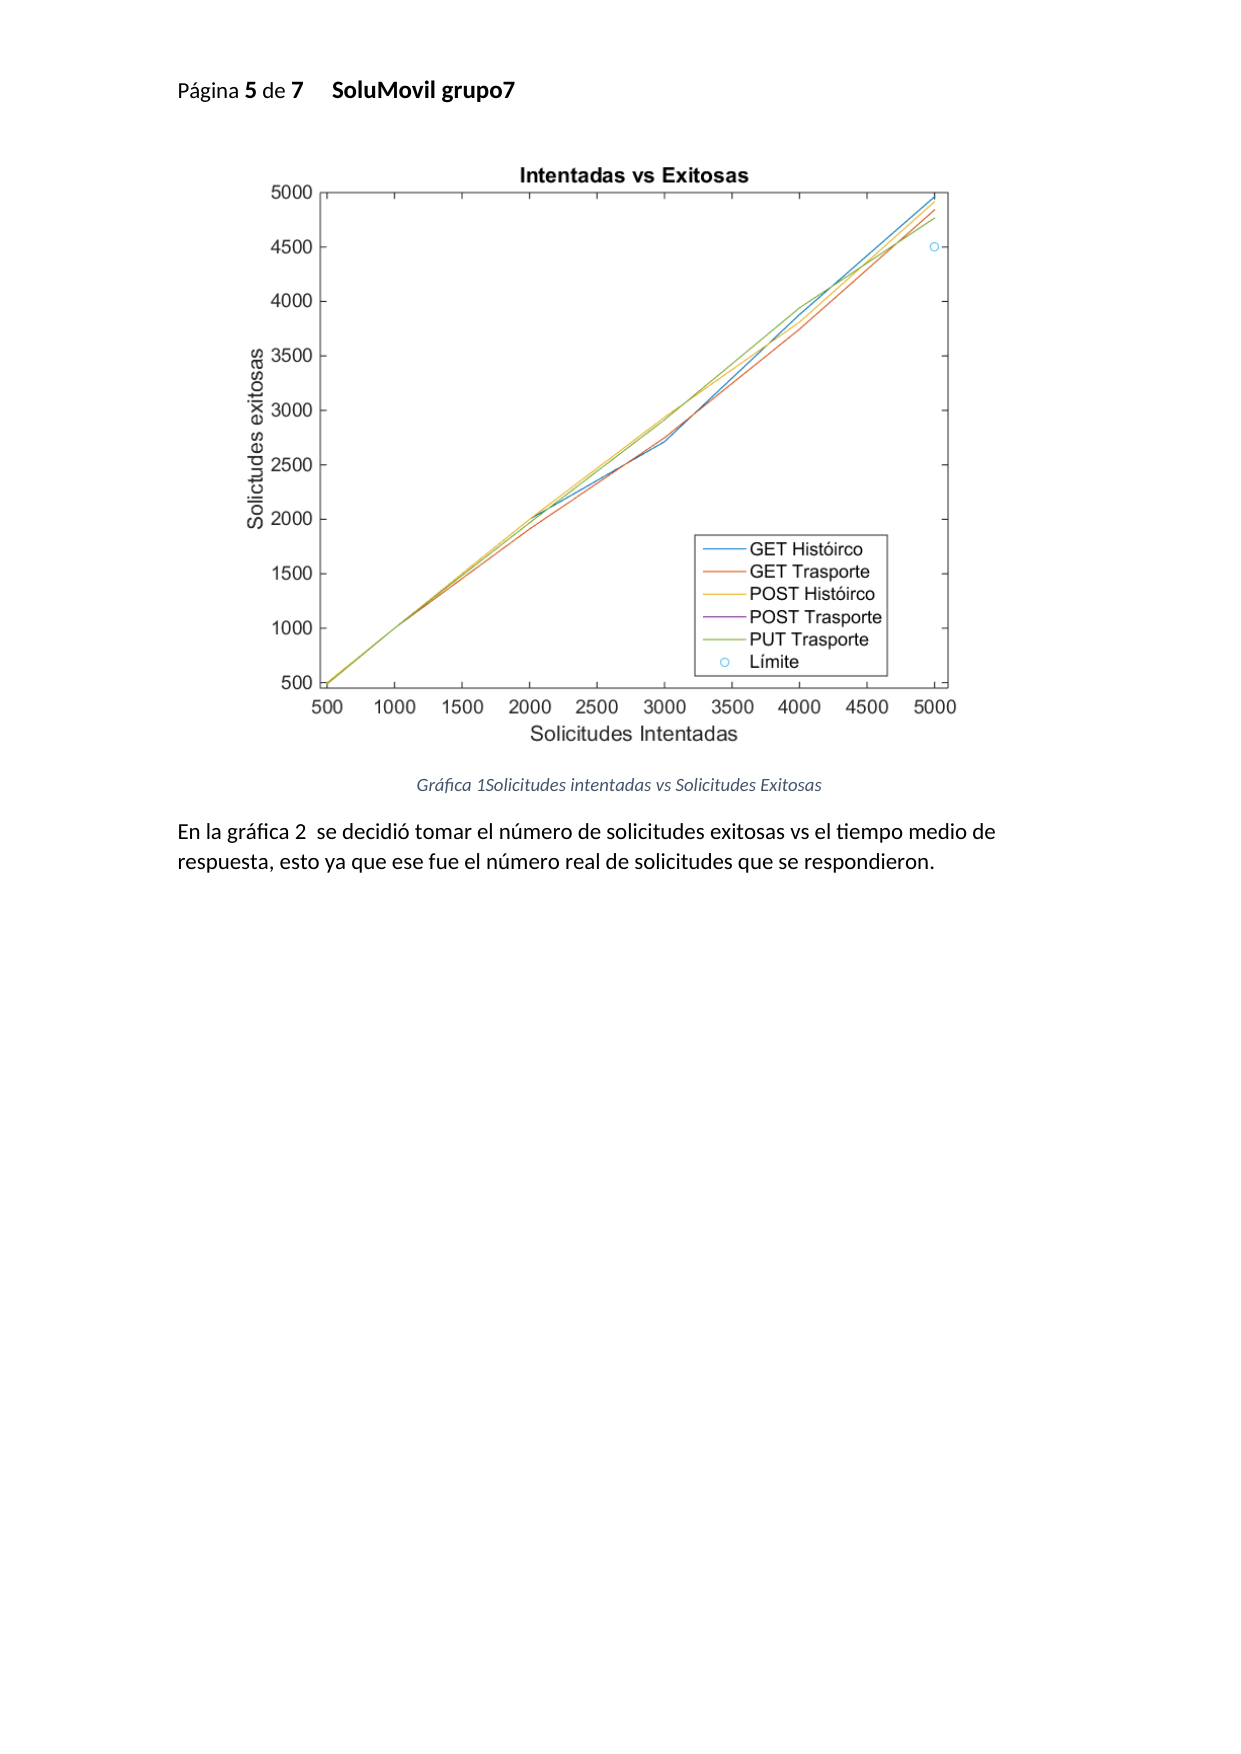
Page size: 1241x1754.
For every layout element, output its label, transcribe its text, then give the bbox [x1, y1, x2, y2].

text Gráfica 1Solicitudes intentadas vs Solicitudes Exitosas [177, 773, 1063, 796]
text En la gráfica 2 se decidió tomar el número de solicitudes exitosas vs el tiempo medio de respuesta, esto ya que ese fue el número real de solicitudes que se respondieron. [177, 817, 1063, 875]
picture [215, 147, 1025, 755]
